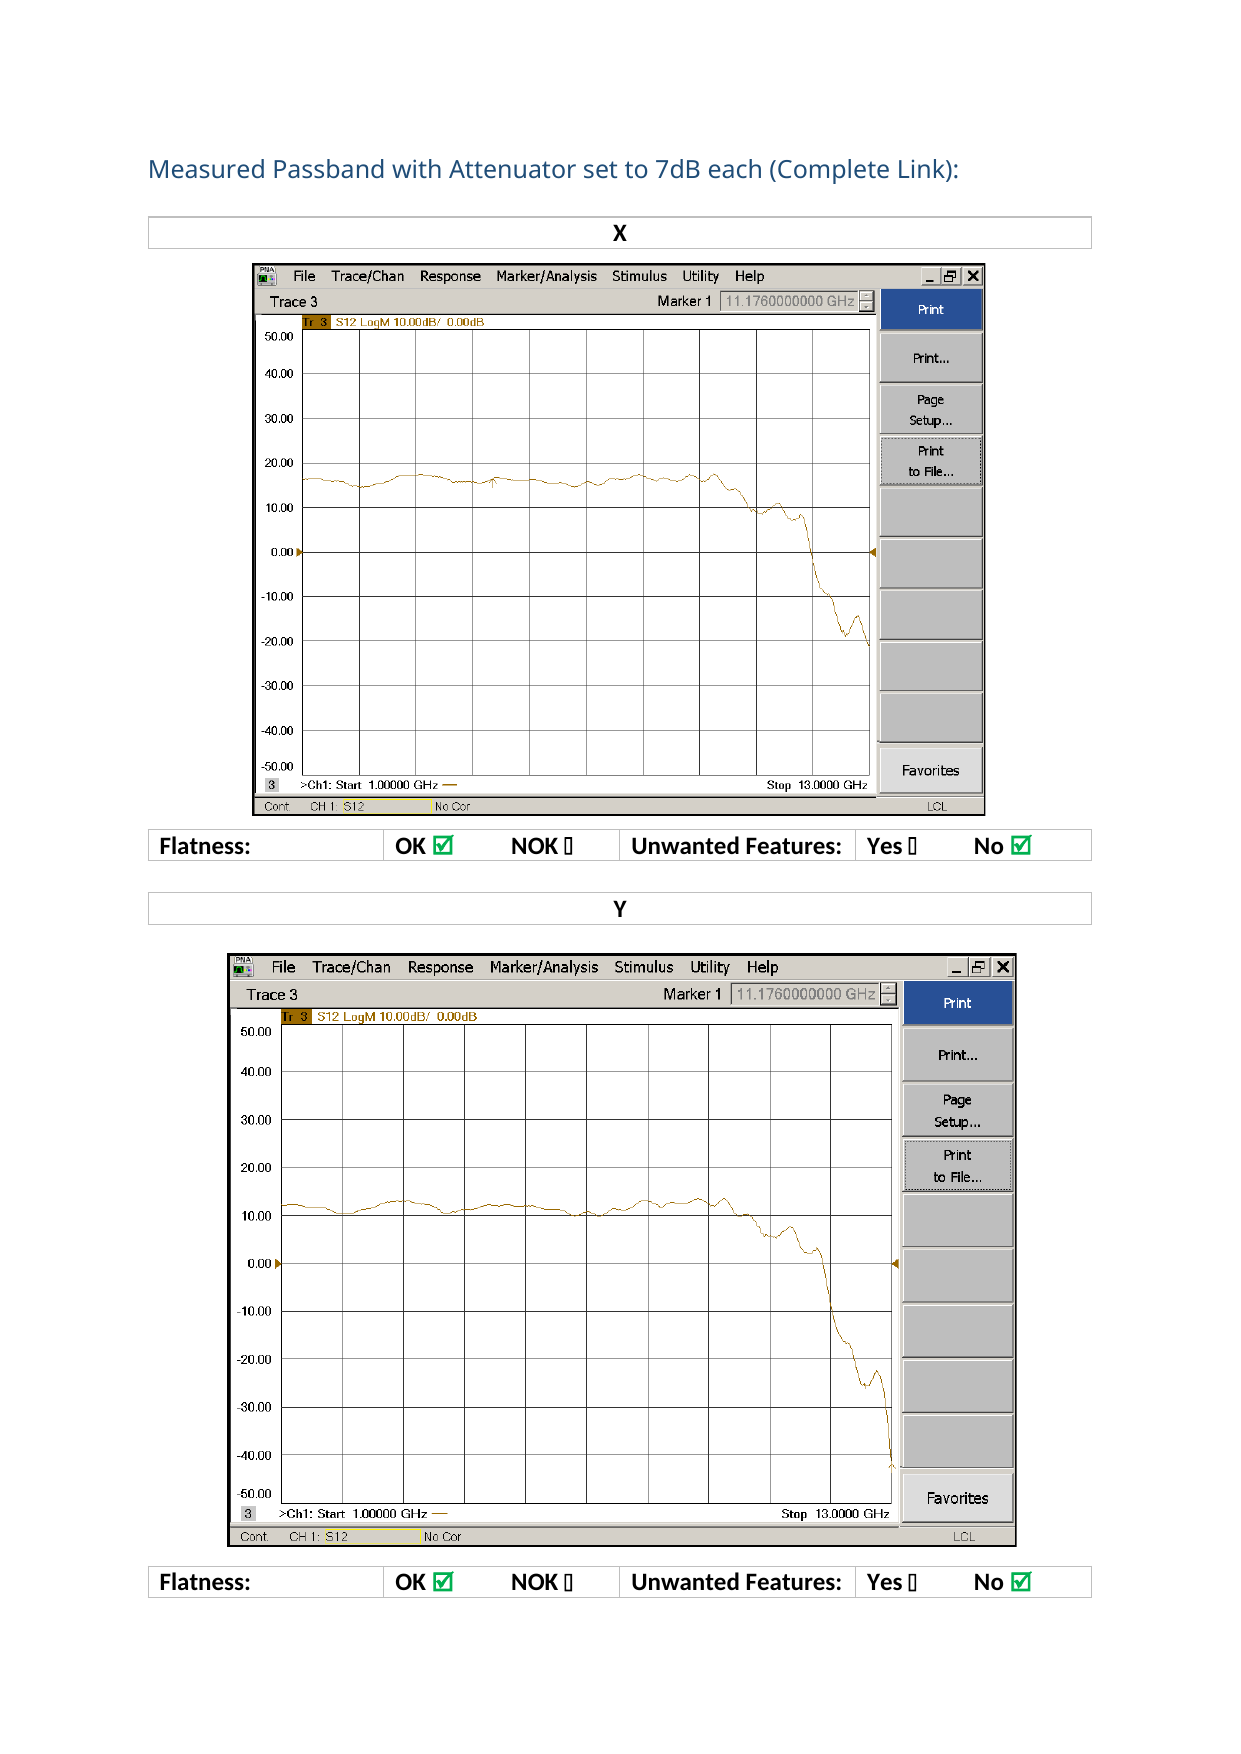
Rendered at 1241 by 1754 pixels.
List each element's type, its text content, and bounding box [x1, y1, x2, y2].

table_header Unwanted Features: [620, 1567, 855, 1597]
table_header OK NOK [384, 1567, 619, 1597]
subtitle Measured Passband with Attenuator set to 7dB each (Complete Link): [148, 152, 1093, 186]
picture [252, 263, 986, 816]
picture [227, 953, 1017, 1547]
table_header OK NOK [384, 830, 619, 860]
table_header Flatness: [149, 830, 383, 860]
table_header Yes No [856, 830, 1091, 860]
table_header Yes No [856, 1567, 1091, 1597]
table_header Unwanted Features: [620, 830, 855, 860]
table_header Flatness: [149, 1567, 383, 1597]
table_header X [149, 218, 1091, 248]
table_header Y [149, 893, 1091, 923]
